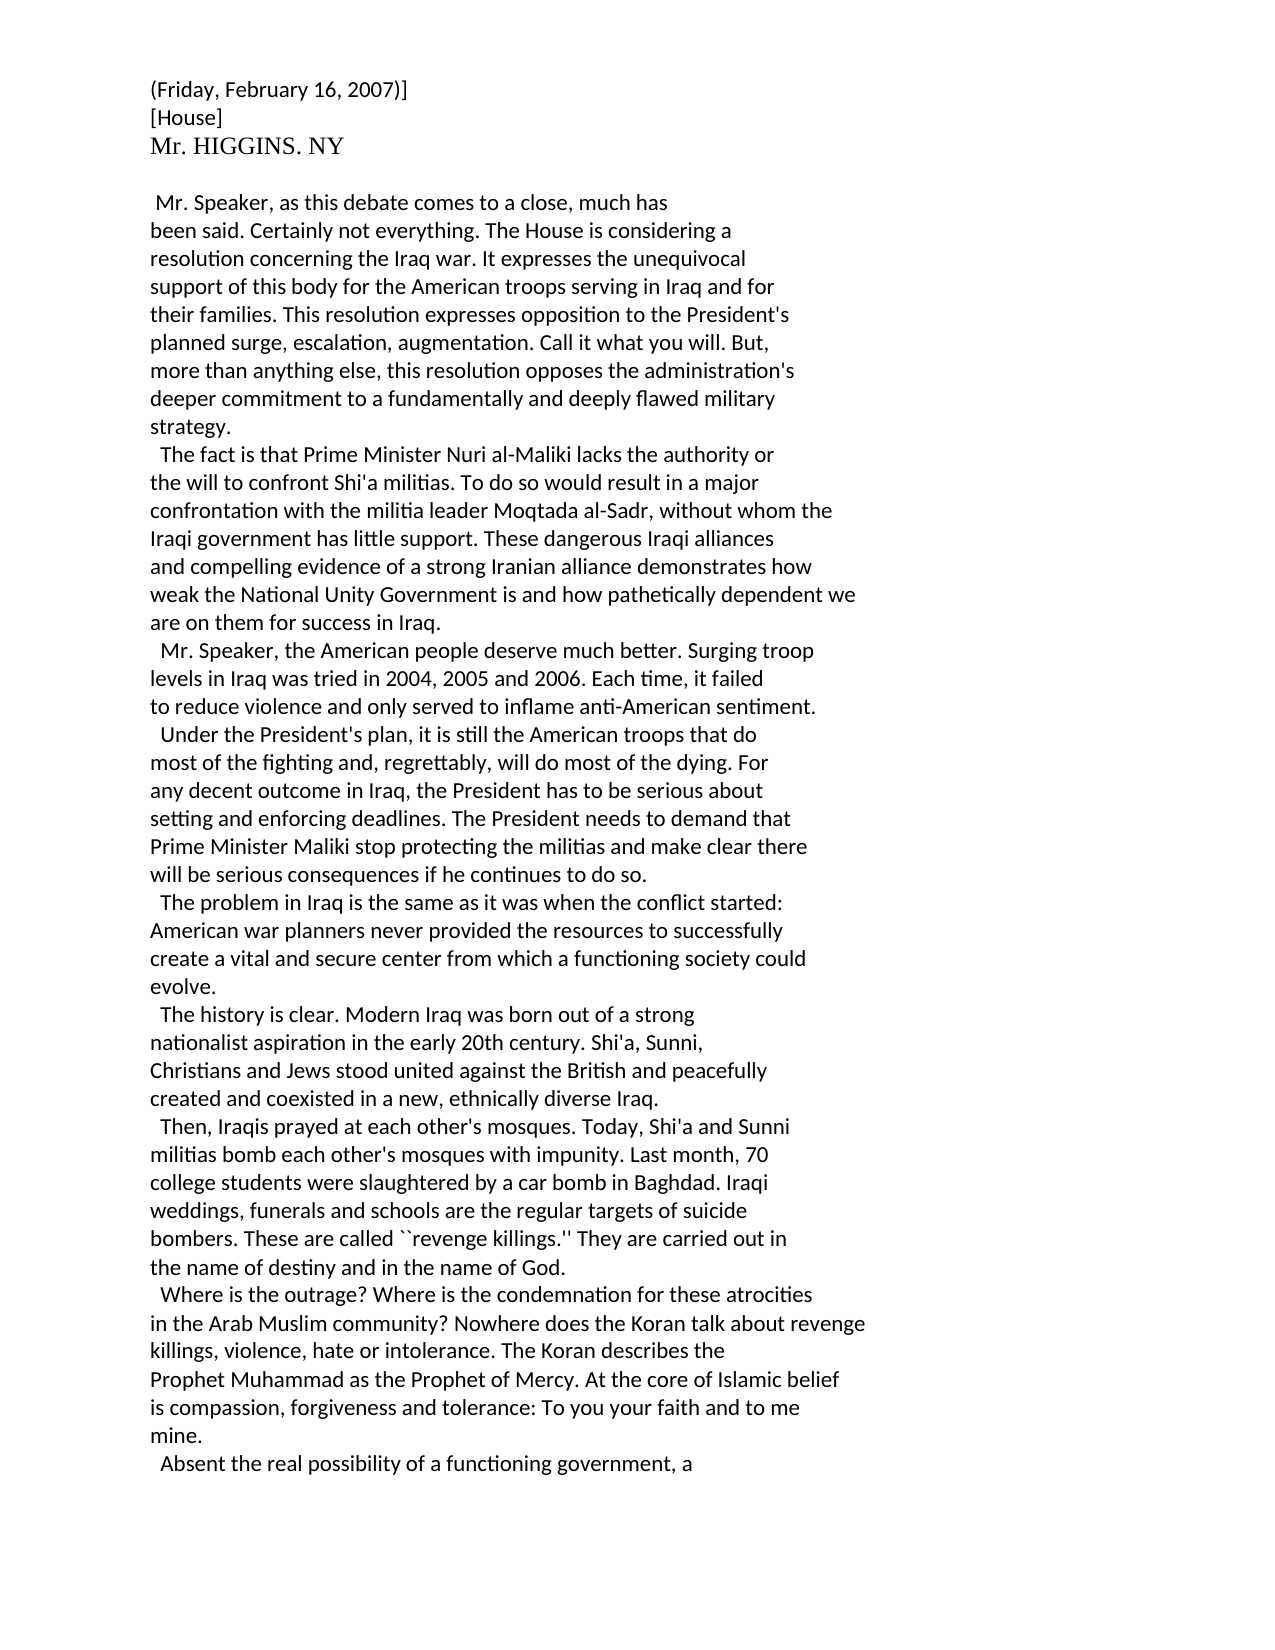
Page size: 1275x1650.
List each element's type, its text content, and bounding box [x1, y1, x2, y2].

text Where is the outrage? Where is the condemnation for these atrocities [150, 1281, 1125, 1309]
text Prophet Muhammad as the Prophet of Mercy. At the core of Islamic belief [150, 1365, 1125, 1393]
text weddings, funerals and schools are the regular targets of suicide [150, 1197, 1125, 1224]
text most of the fighting and, regrettably, will do most of the dying. For [150, 748, 1125, 776]
text evolve. [150, 972, 1125, 1000]
text The fact is that Prime Minister Nuri al-Maliki lacks the authority or [150, 440, 1125, 468]
text killings, violence, hate or intolerance. The Koran describes the [150, 1337, 1125, 1365]
text will be serious consequences if he continues to do so. [150, 860, 1125, 888]
text levels in Iraq was tried in 2004, 2005 and 2006. Each time, it failed [150, 664, 1125, 692]
text mine. [150, 1421, 1125, 1449]
text militias bomb each other's mosques with impunity. Last month, 70 [150, 1141, 1125, 1168]
text to reduce violence and only served to inflame anti-American sentiment. [150, 692, 1125, 720]
text Absent the real possibility of a functioning government, a [150, 1449, 1125, 1477]
text Mr. Speaker, as this debate comes to a close, much has [150, 188, 1125, 216]
text strategy. [150, 412, 1125, 440]
text The history is clear. Modern Iraq was born out of a strong [150, 1000, 1125, 1028]
text bombers. These are called ``revenge killings.'' They are carried out in [150, 1224, 1125, 1253]
text confrontation with the militia leader Moqtada al-Sadr, without whom the [150, 496, 1125, 524]
text nationalist aspiration in the early 20th century. Shi'a, Sunni, [150, 1028, 1125, 1056]
text any decent outcome in Iraq, the President has to be serious about [150, 776, 1125, 804]
text support of this body for the American troops serving in Iraq and for [150, 272, 1125, 300]
text resolution concerning the Iraq war. It expresses the unequivocal [150, 244, 1125, 272]
text Christians and Jews stood united against the British and peacefully [150, 1056, 1125, 1084]
text Then, Iraqis prayed at each other's mosques. Today, Shi'a and Sunni [150, 1112, 1125, 1141]
text more than anything else, this resolution opposes the administration's [150, 356, 1125, 384]
text Prime Minister Maliki stop protecting the militias and make clear there [150, 832, 1125, 860]
text in the Arab Muslim community? Nowhere does the Koran talk about revenge [150, 1309, 1125, 1337]
text Under the President's plan, it is still the American troops that do [150, 720, 1125, 748]
text their families. This resolution expresses opposition to the President's [150, 300, 1125, 328]
text been said. Certainly not everything. The House is considering a [150, 216, 1125, 244]
text Mr. Speaker, the American people deserve much better. Surging troop [150, 636, 1125, 664]
text is compassion, forgiveness and tolerance: To you your faith and to me [150, 1393, 1125, 1421]
text create a vital and secure center from which a functioning society could [150, 944, 1125, 972]
text the will to confront Shi'a militias. To do so would result in a major [150, 468, 1125, 496]
text Iraqi government has little support. These dangerous Iraqi alliances [150, 524, 1125, 552]
text created and coexisted in a new, ethnically diverse Iraq. [150, 1084, 1125, 1112]
text are on them for success in Iraq. [150, 608, 1125, 636]
text setting and enforcing deadlines. The President needs to demand that [150, 804, 1125, 832]
text college students were slaughtered by a car bomb in Baghdad. Iraqi [150, 1168, 1125, 1197]
text deeper commitment to a fundamentally and deeply flawed military [150, 384, 1125, 412]
text American war planners never provided the resources to successfully [150, 916, 1125, 944]
text the name of destiny and in the name of God. [150, 1253, 1125, 1281]
text The problem in Iraq is the same as it was when the conflict started: [150, 888, 1125, 916]
text weak the National Unity Government is and how pathetically dependent we [150, 580, 1125, 608]
text and compelling evidence of a strong Iranian alliance demonstrates how [150, 552, 1125, 580]
text planned surge, escalation, augmentation. Call it what you will. But, [150, 328, 1125, 356]
